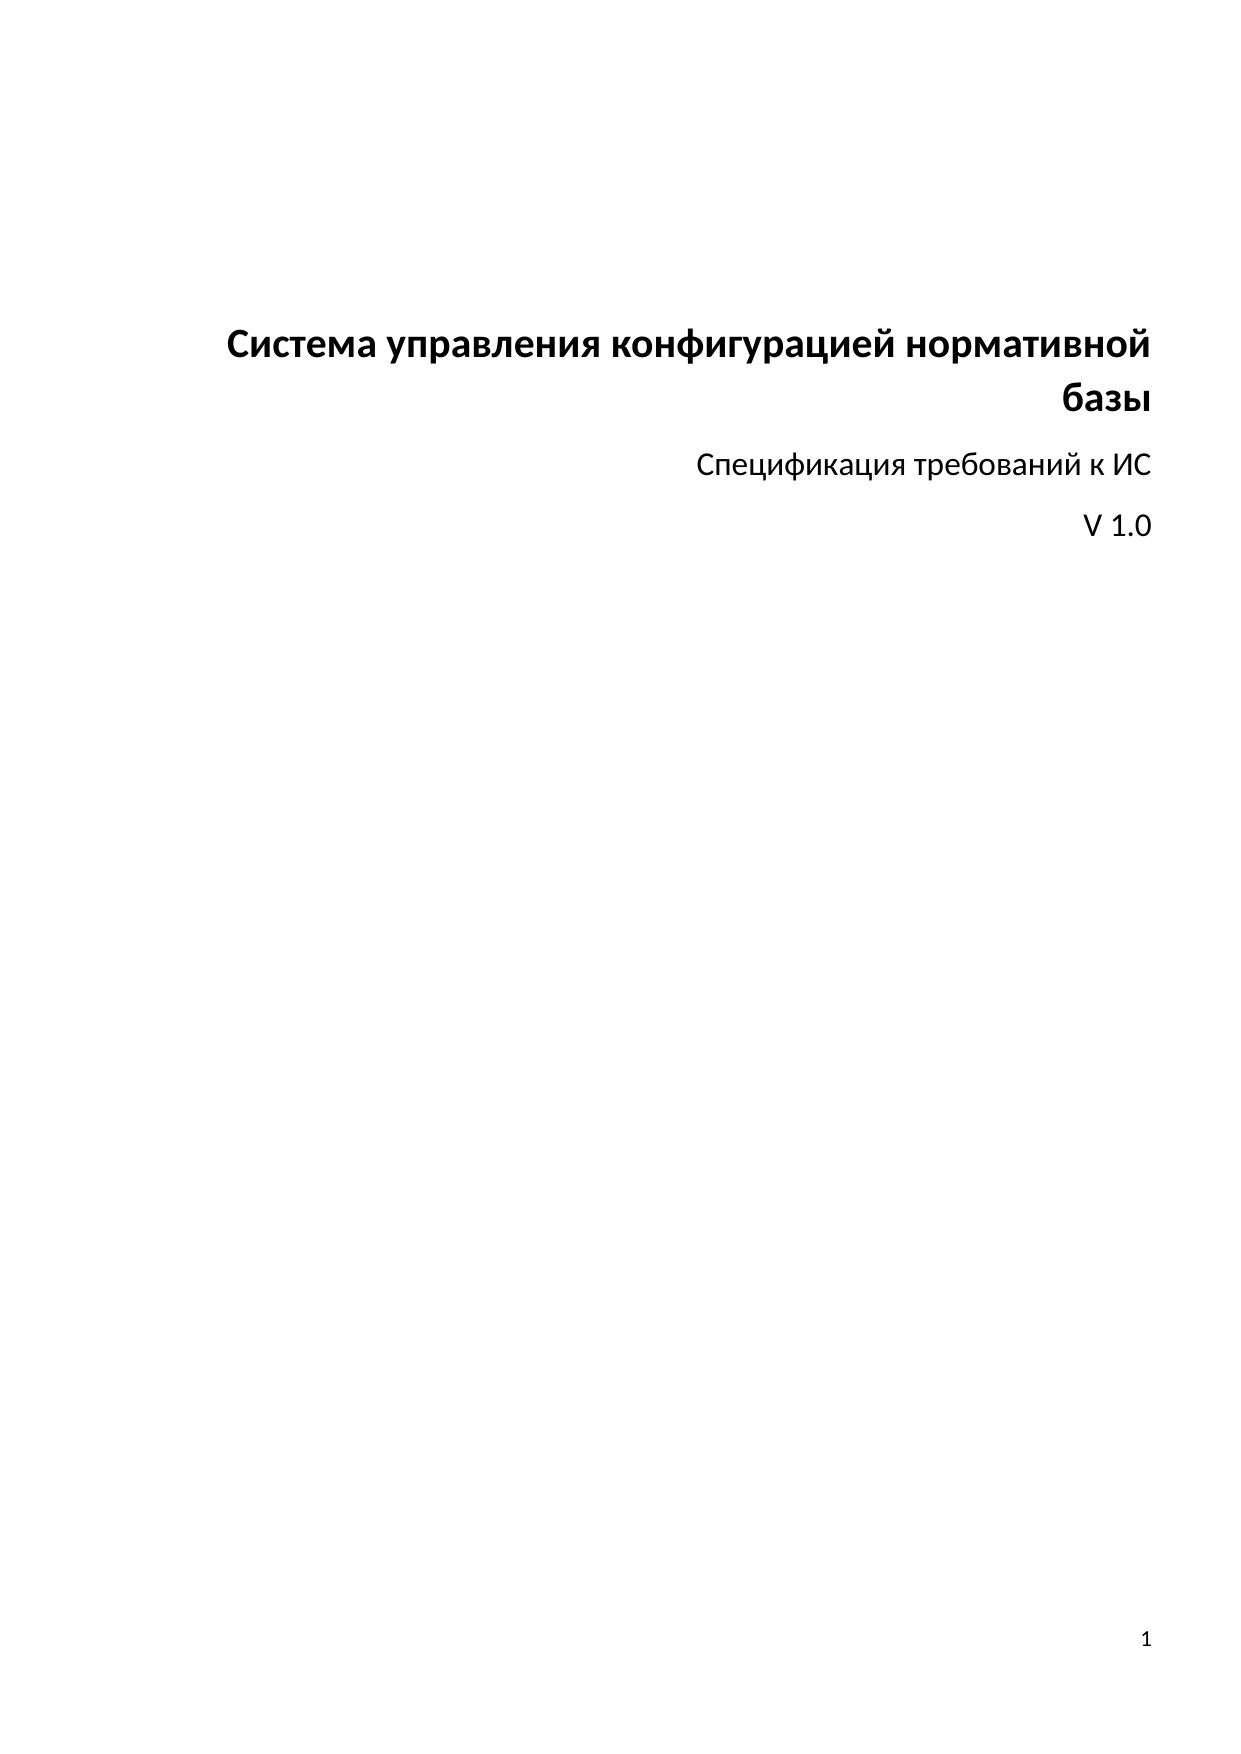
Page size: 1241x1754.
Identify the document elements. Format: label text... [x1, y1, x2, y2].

text Спецификация требований к ИС [177, 443, 1152, 484]
text Система управления конфигурацией нормативной базы [177, 317, 1152, 422]
text V 1.0 [177, 504, 1152, 544]
